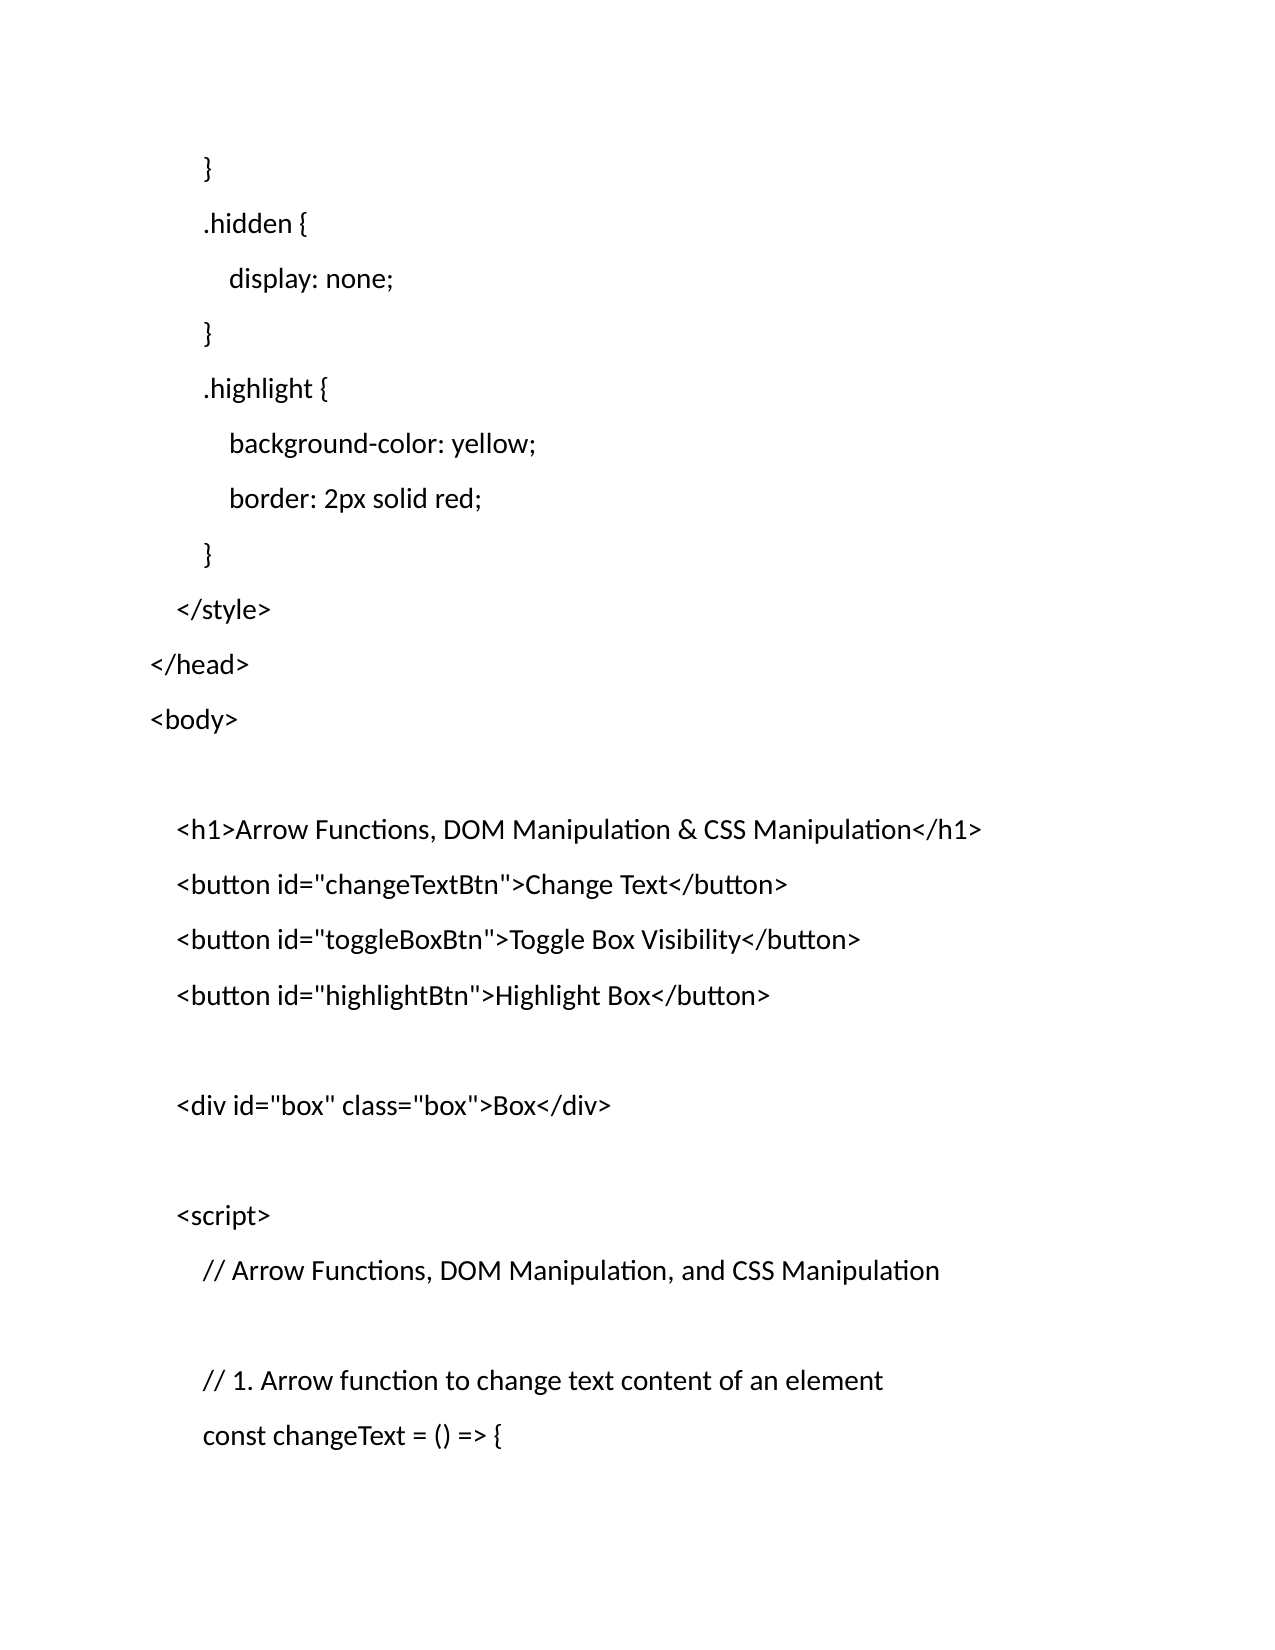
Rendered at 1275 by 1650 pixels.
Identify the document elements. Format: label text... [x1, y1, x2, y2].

text <button id="highlightBtn">Highlight Box</button> [150, 977, 1125, 1012]
text </head> [150, 646, 1125, 682]
text } [150, 315, 1125, 351]
text </style> [150, 591, 1125, 626]
text <div id="box" class="box">Box</div> [150, 1087, 1125, 1122]
text const changeText = () => { [150, 1417, 1125, 1453]
text <body> [150, 701, 1125, 737]
text display: none; [150, 260, 1125, 296]
text border: 2px solid red; [150, 481, 1125, 516]
text } [150, 150, 1125, 186]
text // Arrow Functions, DOM Manipulation, and CSS Manipulation [150, 1252, 1125, 1288]
text } [150, 536, 1125, 571]
text .highlight { [150, 370, 1125, 406]
text <h1>Arrow Functions, DOM Manipulation & CSS Manipulation</h1> [150, 811, 1125, 847]
text // 1. Arrow function to change text content of an element [150, 1362, 1125, 1398]
text .hidden { [150, 205, 1125, 241]
text background-color: yellow; [150, 426, 1125, 461]
text <button id="changeTextBtn">Change Text</button> [150, 866, 1125, 902]
text <script> [150, 1197, 1125, 1233]
text <button id="toggleBoxBtn">Toggle Box Visibility</button> [150, 921, 1125, 957]
